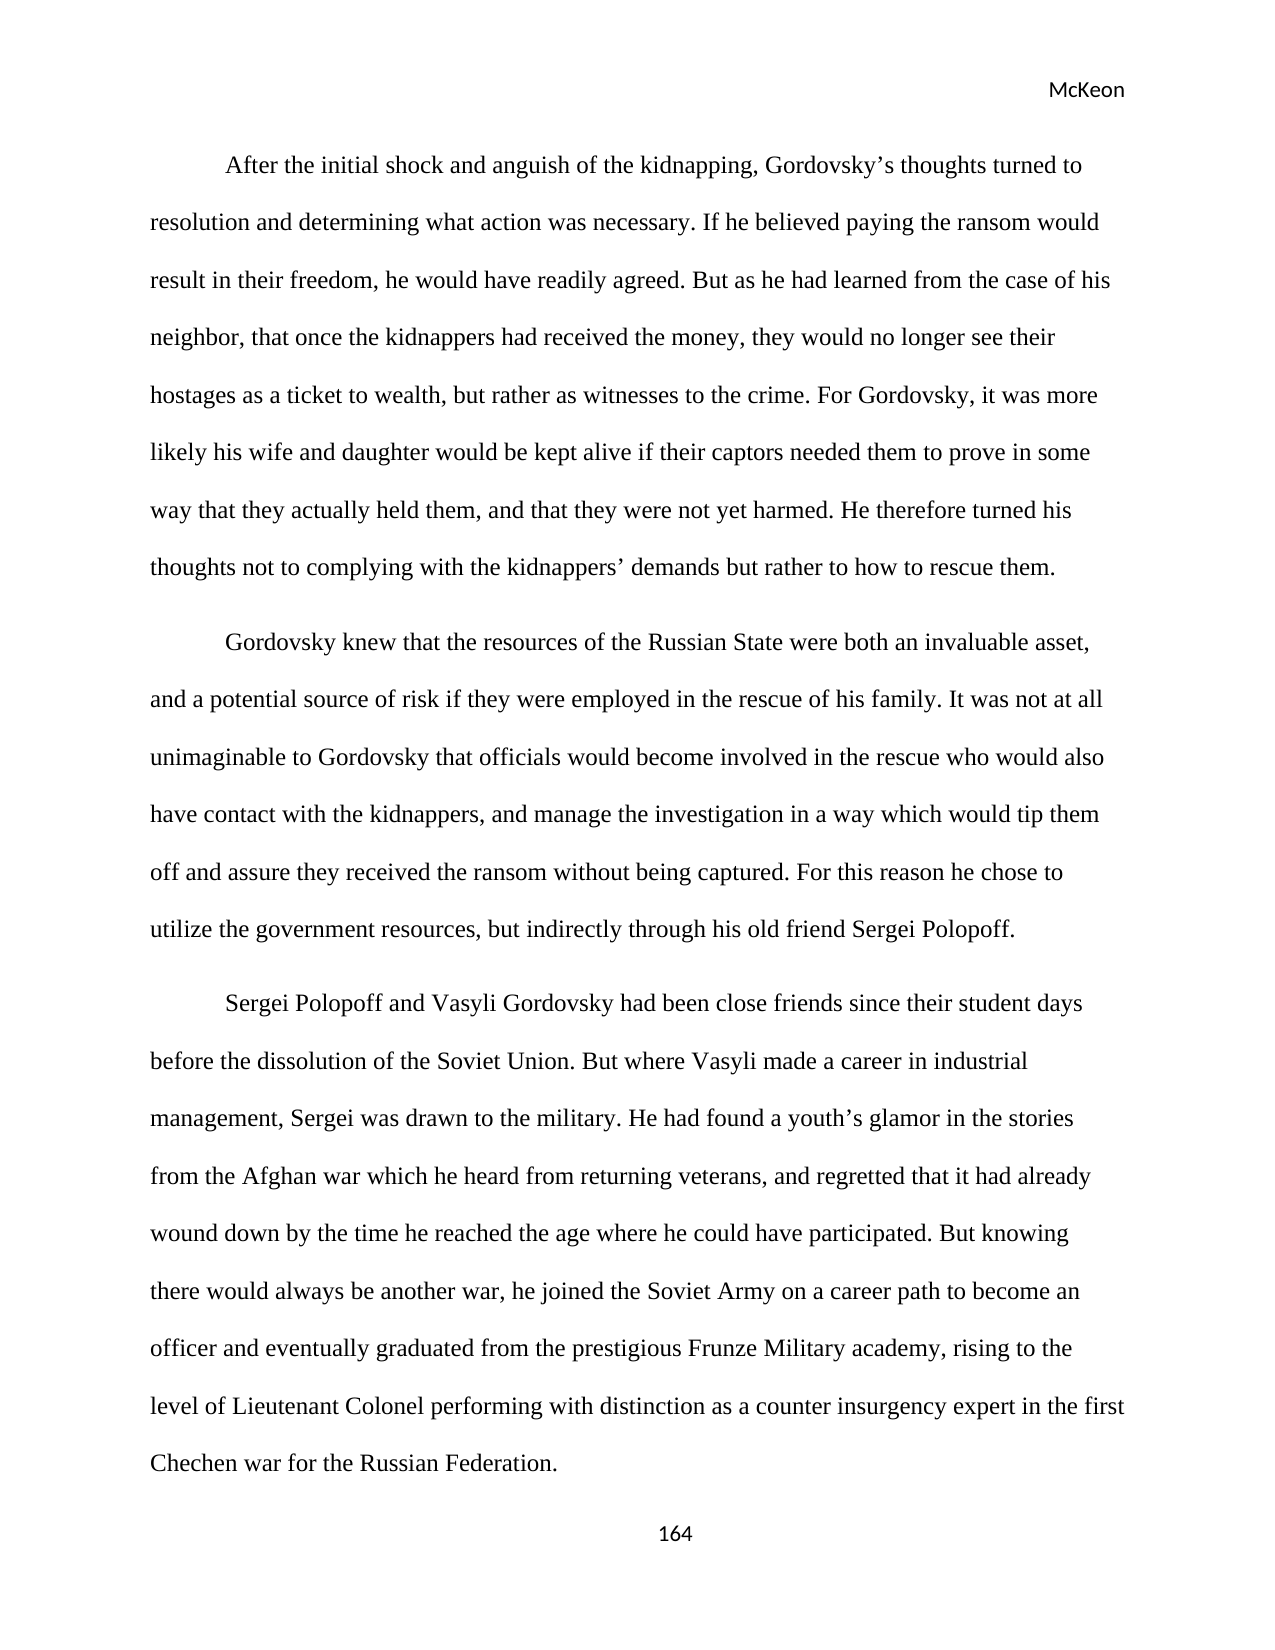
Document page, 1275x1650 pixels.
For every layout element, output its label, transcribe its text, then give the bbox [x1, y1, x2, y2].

text Gordovsky knew that the resources of the Russian State were both an invaluable asset, and a potential source of risk if they were employed in the rescue of his family. It was not at all unimaginable to Gordovsky that officials would become involved in the rescue who would also have contact with the kidnappers, and manage the investigation in a way which would tip them off and assure they received the ransom without being captured. For this reason he chose to utilize the government resources, but indirectly through his old friend Sergei Polopoff. [150, 627, 1125, 943]
text After the initial shock and anguish of the kidnapping, Gordovsky’s thoughts turned to resolution and determining what action was necessary. If he believed paying the ransom would result in their freedom, he would have readily agreed. But as he had learned from the case of his neighbor, that once the kidnappers had received the money, they would no longer see their hostages as a ticket to wealth, but rather as witnesses to the crime. For Gordovsky, it was more likely his wife and daughter would be kept alive if their captors needed them to prove in some way that they actually held them, and that they were not yet harmed. He therefore turned his thoughts not to complying with the kidnappers’ demands but rather to how to rescue them. [150, 150, 1125, 581]
text Sergei Polopoff and Vasyli Gordovsky had been close friends since their student days before the dissolution of the Soviet Union. But where Vasyli made a career in industrial management, Sergei was drawn to the military. He had found a youth’s glamor in the stories from the Afghan war which he heard from returning veterans, and regretted that it had already wound down by the time he reached the age where he could have participated. But knowing there would always be another war, he joined the Soviet Army on a career path to become an officer and eventually graduated from the prestigious Frunze Military academy, rising to the level of Lieutenant Colonel performing with distinction as a counter insurgency expert in the first Chechen war for the Russian Federation. [150, 988, 1125, 1477]
